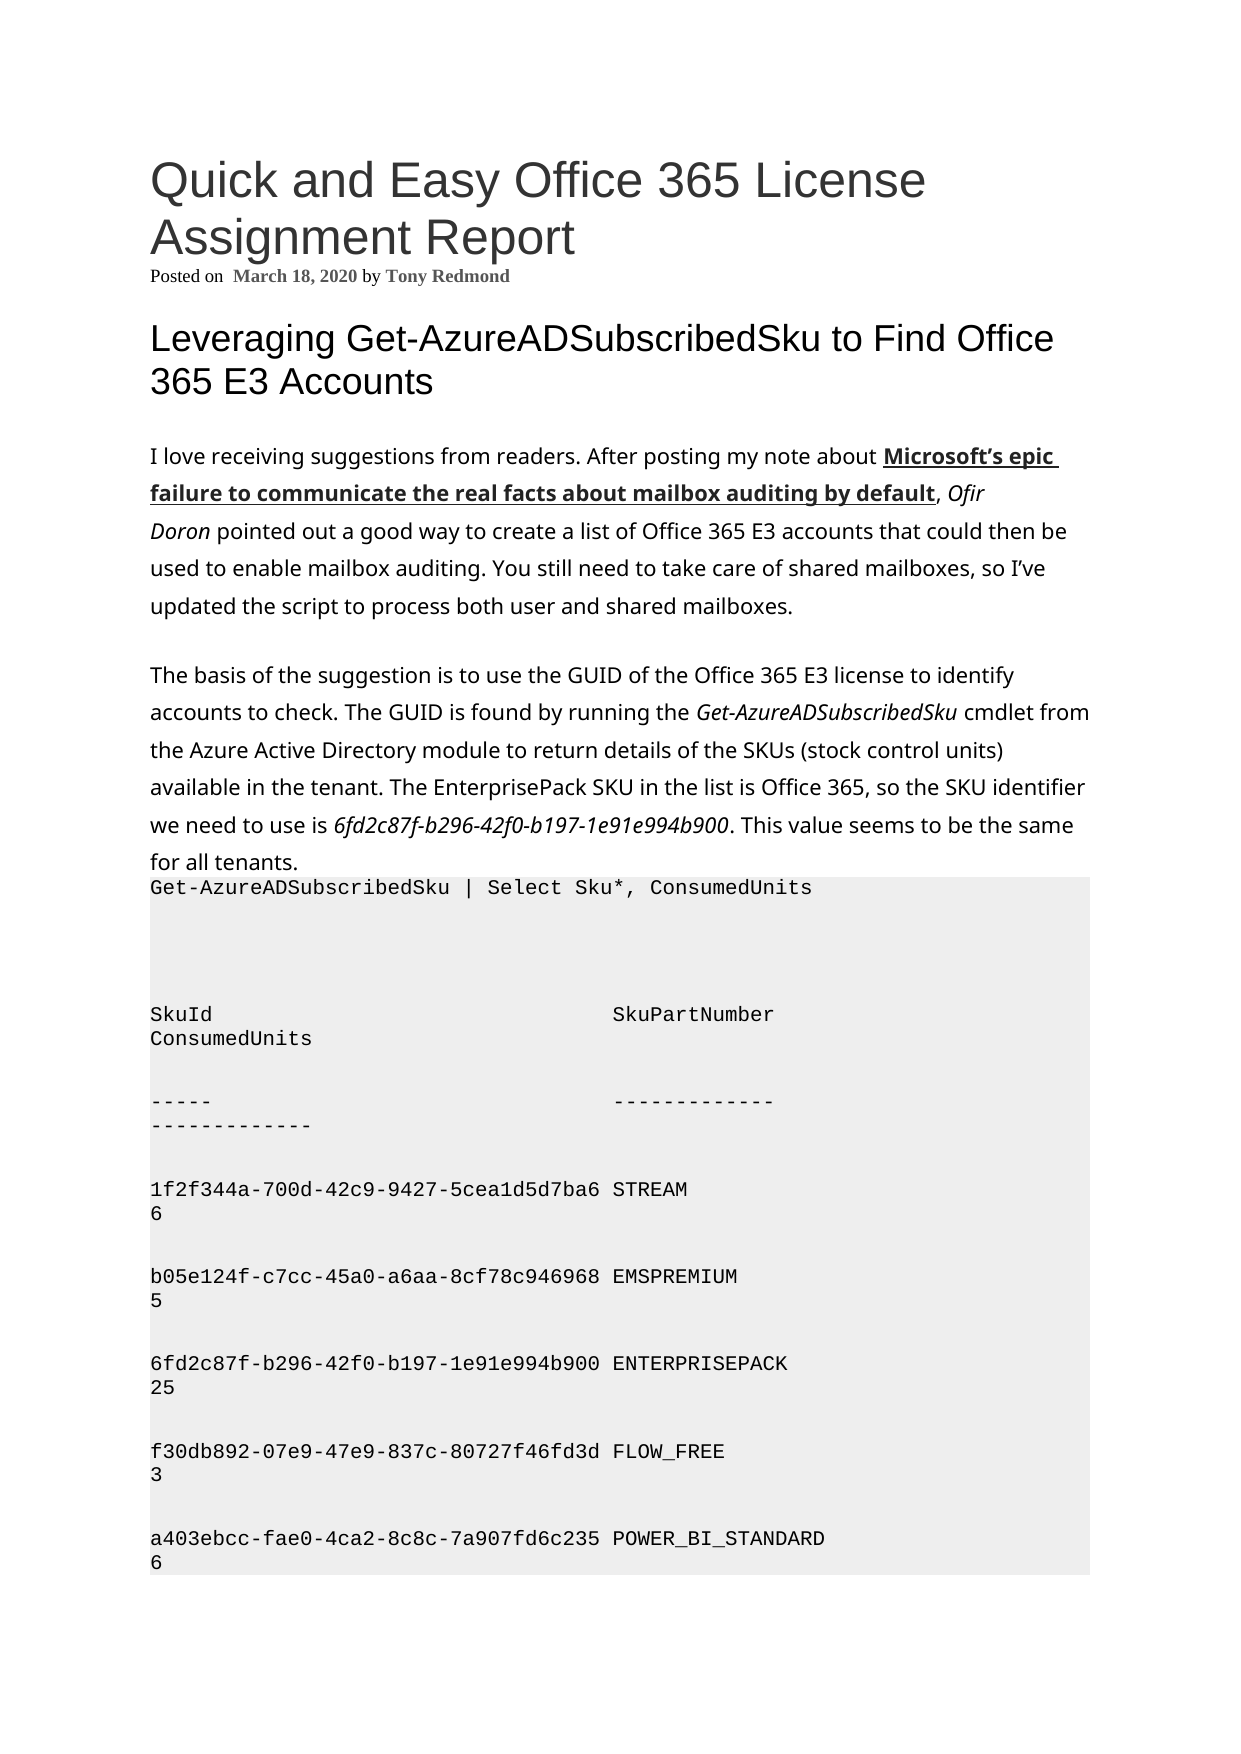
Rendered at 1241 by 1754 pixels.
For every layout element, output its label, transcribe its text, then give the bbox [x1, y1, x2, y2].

text b05e124f-c7cc-45a0-a6aa-8cf78c946968 EMSPREMIUM 5 [150, 1266, 1090, 1313]
text 1f2f344a-700d-42c9-9427-5cea1d5d7ba6 STREAM 6 [150, 1179, 1090, 1226]
text I love receiving suggestions from readers. After posting my note about Microsoft’s epic failure to communicate the real facts about mailbox auditing by default, Ofir Doron pointed out a good way to create a list of Office 365 E3 accounts that could then be used to enable mailbox auditing. You still need to take care of shared mailboxes, so I’ve updated the script to process both user and shared mailboxes. [150, 433, 1090, 621]
text ----- ------------- ------------- [150, 1092, 1090, 1139]
text The basis of the suggestion is to use the GUID of the Office 365 E3 license to identify accounts to check. The GUID is found by running the Get-AzureADSubscribedSku cmdlet from the Azure Active Directory module to return details of the SKUs (stock control units) available in the tenant. The EnterprisePack SKU in the list is Office 365, so the SKU identifier we need to use is 6fd2c87f-b296-42f0-b197-1e91e994b900. This value seems to be the same for all tenants. [150, 652, 1090, 877]
text a403ebcc-fae0-4ca2-8c8c-7a907fd6c235 POWER_BI_STANDARD 6 [150, 1528, 1090, 1575]
text f30db892-07e9-47e9-837c-80727f46fd3d FLOW_FREE 3 [150, 1441, 1090, 1488]
text SkuId SkuPartNumber ConsumedUnits [150, 1004, 1090, 1052]
text Posted on March 18, 2020 by Tony Redmond [150, 265, 1090, 287]
text Leveraging Get-AzureADSubscribedSku to Find Office 365 E3 Accounts [150, 316, 1090, 402]
text 6fd2c87f-b296-42f0-b197-1e91e994b900 ENTERPRISEPACK 25 [150, 1353, 1090, 1401]
text Quick and Easy Office 365 License Assignment Report [150, 150, 1090, 265]
text Get-AzureADSubscribedSku | Select Sku*, ConsumedUnits [150, 877, 1090, 901]
